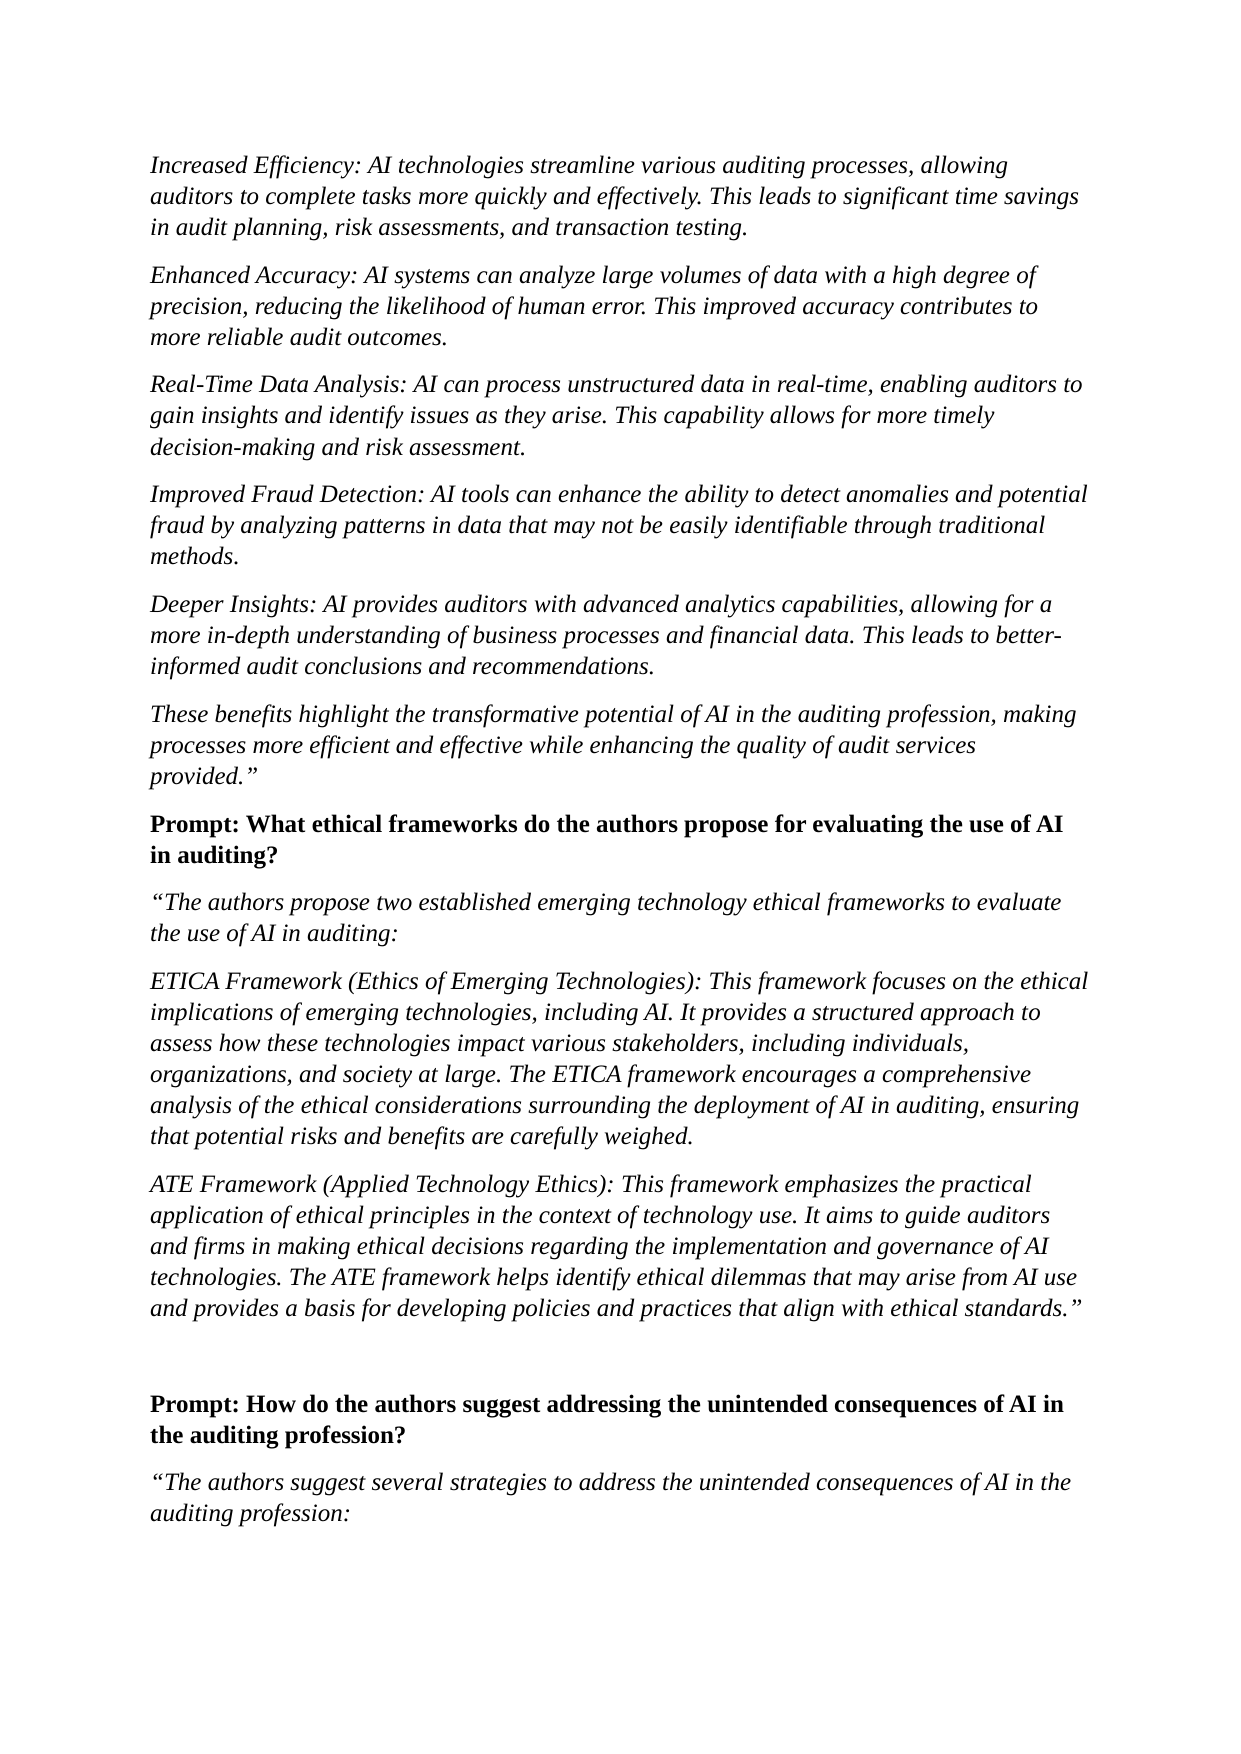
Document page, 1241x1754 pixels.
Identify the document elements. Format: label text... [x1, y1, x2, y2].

text Increased Efficiency: AI technologies streamline various auditing processes, allowing auditors to complete tasks more quickly and effectively. This leads to significant time savings in audit planning, risk assessments, and transaction testing. [150, 150, 1090, 241]
text ATE Framework (Applied Technology Ethics): This framework emphasizes the practical application of ethical principles in the context of technology use. It aims to guide auditors and firms in making ethical decisions regarding the implementation and governance of AI technologies. The ATE framework helps identify ethical dilemmas that may arise from AI use and provides a basis for developing policies and practices that align with ethical standards.” [150, 1169, 1090, 1322]
text Enhanced Accuracy: AI systems can analyze large volumes of data with a high degree of precision, reducing the likelihood of human error. This improved accuracy contributes to more reliable audit outcomes. [150, 260, 1090, 351]
text Prompt: What ethical frameworks do the authors propose for evaluating the use of AI in auditing? [150, 809, 1090, 868]
text Deeper Insights: AI provides auditors with advanced analytics capabilities, allowing for a more in-depth understanding of business processes and financial data. This leads to better-informed audit conclusions and recommendations. [150, 589, 1090, 680]
text “The authors suggest several strategies to address the unintended consequences of AI in the auditing profession: [150, 1467, 1090, 1527]
text Real-Time Data Analysis: AI can process unstructured data in real-time, enabling auditors to gain insights and identify issues as they arise. This capability allows for more timely decision-making and risk assessment. [150, 369, 1090, 460]
text “The authors propose two established emerging technology ethical frameworks to evaluate the use of AI in auditing: [150, 887, 1090, 947]
text These benefits highlight the transformative potential of AI in the auditing profession, making processes more efficient and effective while enhancing the quality of audit services provided.” [150, 699, 1090, 790]
text Improved Fraud Detection: AI tools can enhance the ability to detect anomalies and potential fraud by analyzing patterns in data that may not be easily identifiable through traditional methods. [150, 479, 1090, 570]
text ETICA Framework (Ethics of Emerging Technologies): This framework focuses on the ethical implications of emerging technologies, including AI. It provides a structured approach to assess how these technologies impact various stakeholders, including individuals, organizations, and society at large. The ETICA framework encourages a comprehensive analysis of the ethical considerations surrounding the deployment of AI in auditing, ensuring that potential risks and benefits are carefully weighed. [150, 966, 1090, 1150]
text Prompt: How do the authors suggest addressing the unintended consequences of AI in the auditing profession? [150, 1389, 1090, 1448]
